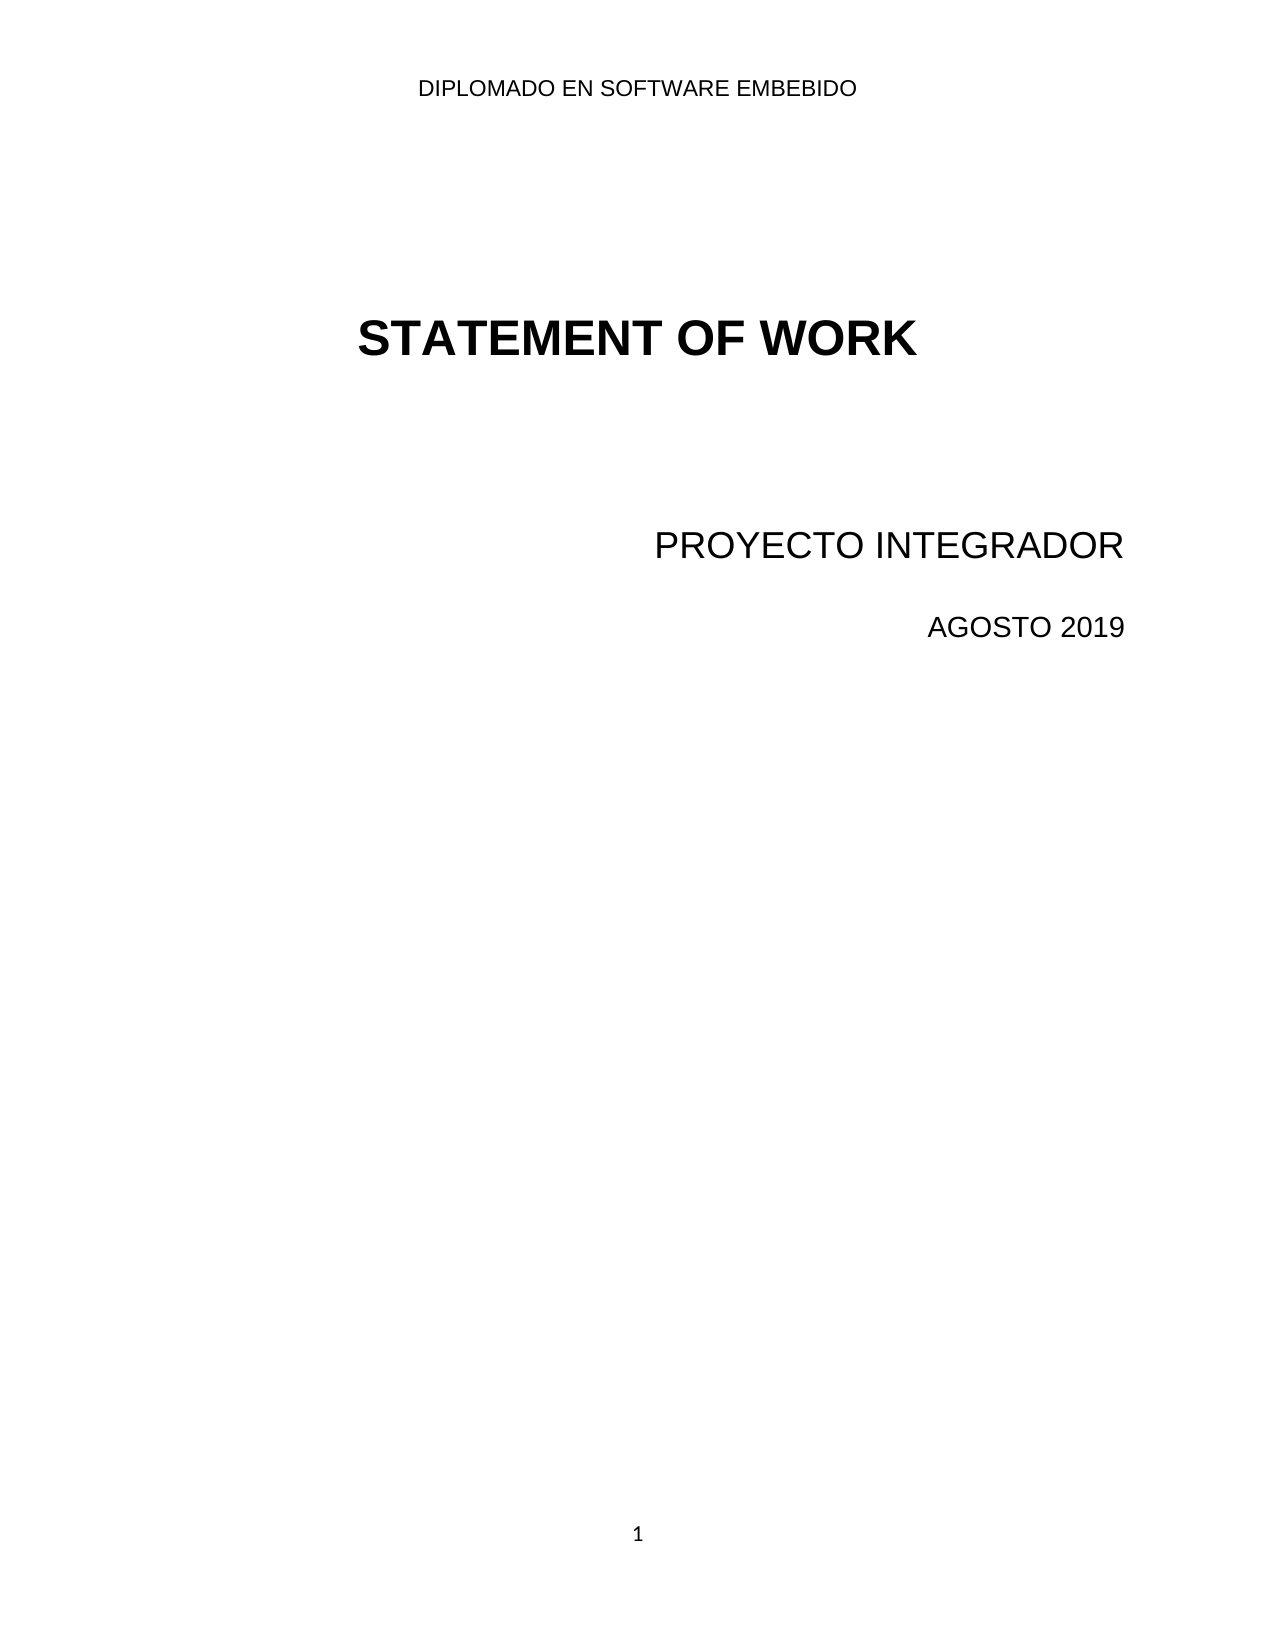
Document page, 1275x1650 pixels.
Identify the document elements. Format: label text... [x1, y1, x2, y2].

text PROYECTO INTEGRADOR [150, 524, 1125, 567]
text STATEMENT OF WORK [150, 308, 1125, 366]
text AGOSTO 2019 [150, 610, 1125, 643]
